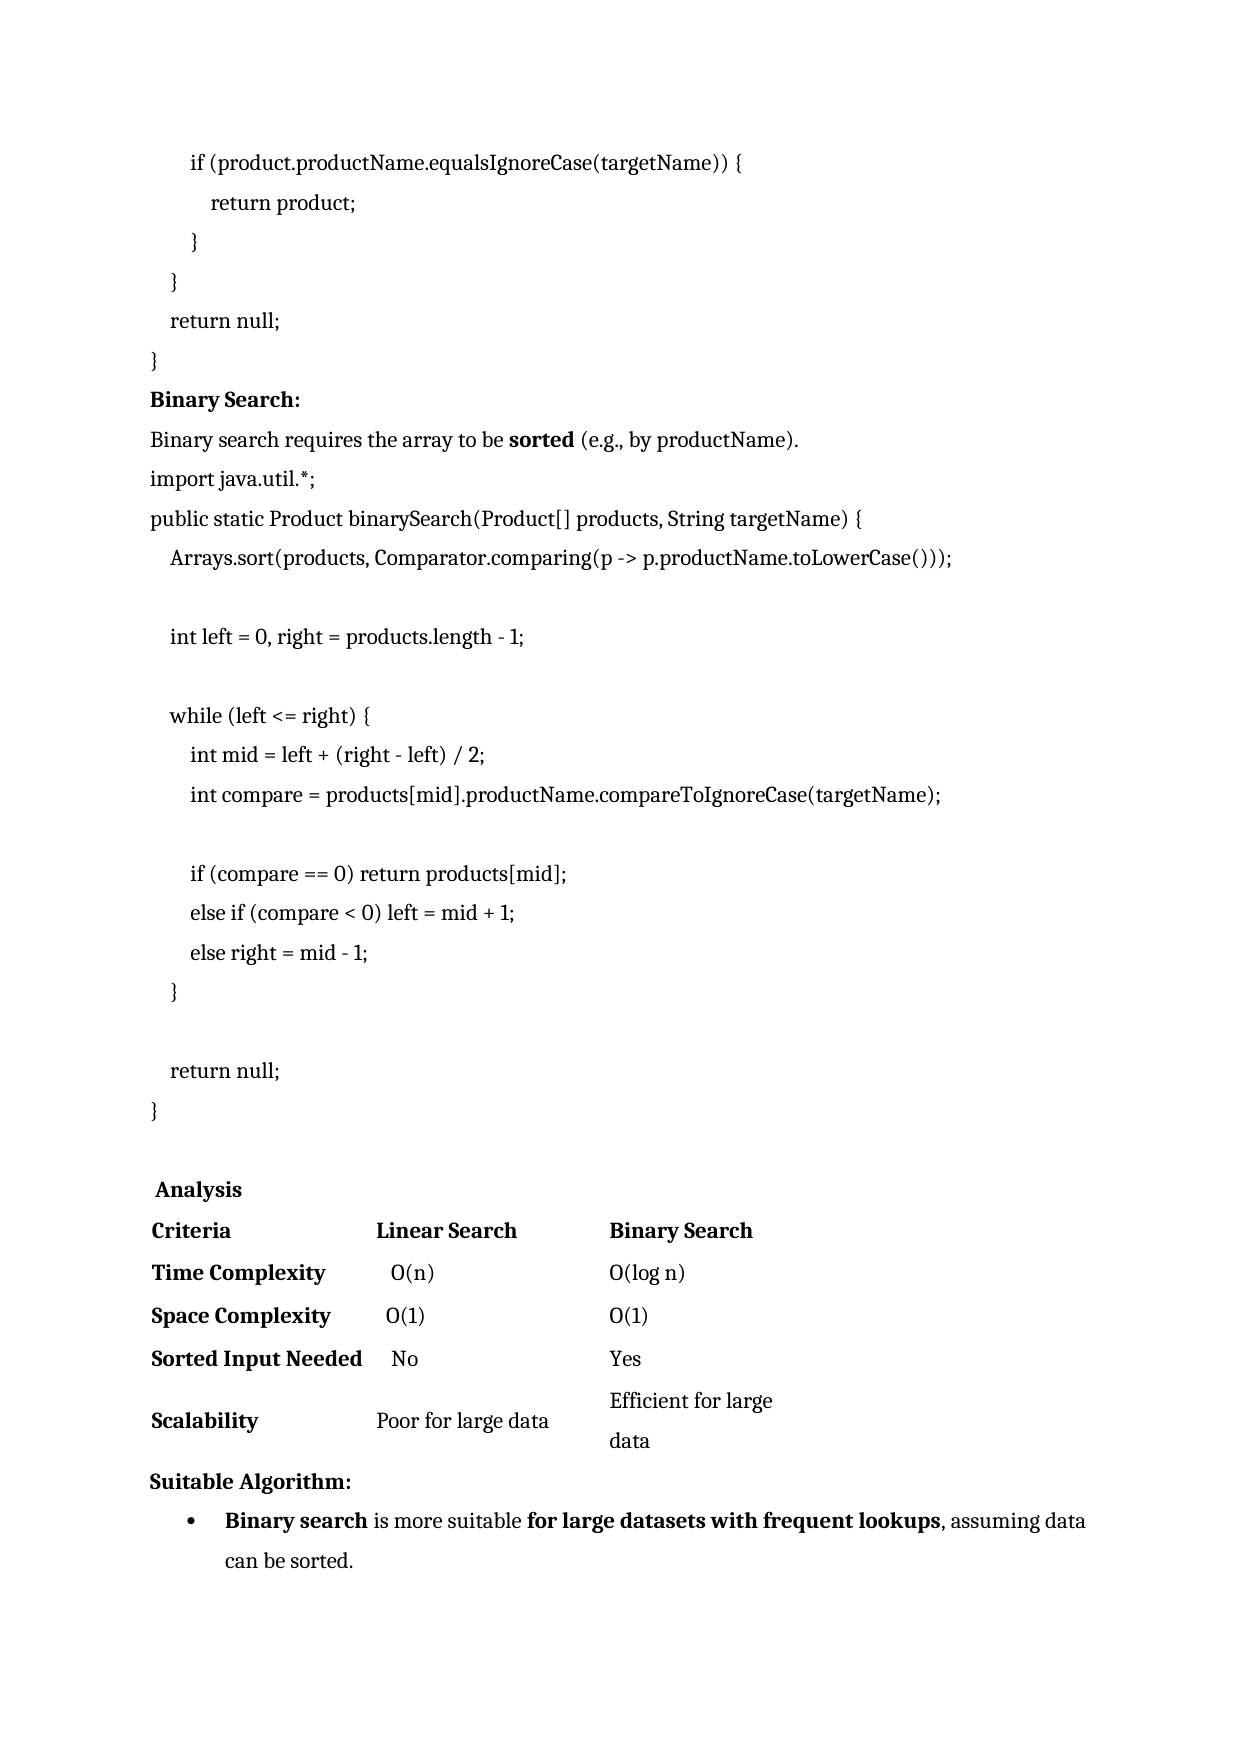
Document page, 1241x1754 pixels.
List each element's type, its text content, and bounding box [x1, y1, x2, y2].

table_cell Poor for large data [375, 1386, 608, 1468]
text else if (compare < 0) left = mid + 1; [150, 900, 1090, 926]
table_cell O(log n) [608, 1259, 789, 1301]
text if (product.productName.equalsIgnoreCase(targetName)) { [150, 150, 1090, 176]
table_cell O(n) [375, 1259, 608, 1301]
text } [150, 979, 1090, 1005]
table_cell Time Complexity [150, 1259, 374, 1301]
text int mid = left + (right - left) / 2; [150, 742, 1090, 768]
text import java.util.*; [150, 466, 1090, 492]
text while (left <= right) { [150, 703, 1090, 729]
text } [150, 347, 1090, 374]
list Binary search is more suitable for large datasets with frequent lookups, assuming data can be sorted. [187, 1508, 1090, 1574]
text return product; [150, 189, 1090, 216]
text Arrays.sort(products, Comparator.comparing(p -> p.productName.toLowerCase())); [150, 545, 1090, 571]
table_cell Scalability [150, 1386, 374, 1468]
table_header Criteria [150, 1216, 374, 1258]
text Binary search requires the array to be sorted (e.g., by productName). [150, 426, 1090, 453]
table_cell Yes [608, 1344, 789, 1386]
text } [150, 229, 1090, 255]
text if (compare == 0) return products[mid]; [150, 861, 1090, 887]
table_header Binary Search [608, 1216, 789, 1258]
text return null; [150, 1058, 1090, 1084]
table_cell O(1) [608, 1301, 789, 1344]
table_cell Efficient for large data [608, 1386, 789, 1468]
table_cell Sorted Input Needed [150, 1344, 374, 1386]
text else right = mid - 1; [150, 939, 1090, 966]
text Analysis [150, 1176, 1090, 1203]
table_cell Space Complexity [150, 1301, 374, 1344]
text int compare = products[mid].productName.compareToIgnoreCase(targetName); [150, 782, 1090, 808]
text return null; [150, 308, 1090, 334]
table_cell O(1) [375, 1301, 608, 1344]
text public static Product binarySearch(Product[] products, String targetName) { [150, 505, 1090, 532]
text } [150, 1097, 1090, 1124]
text } [150, 268, 1090, 295]
text int left = 0, right = products.length - 1; [150, 624, 1090, 650]
text Binary Search: [150, 387, 1090, 413]
text Suitable Algorithm: [150, 1468, 1090, 1495]
table_cell No [375, 1344, 608, 1386]
table_header Linear Search [375, 1216, 608, 1258]
